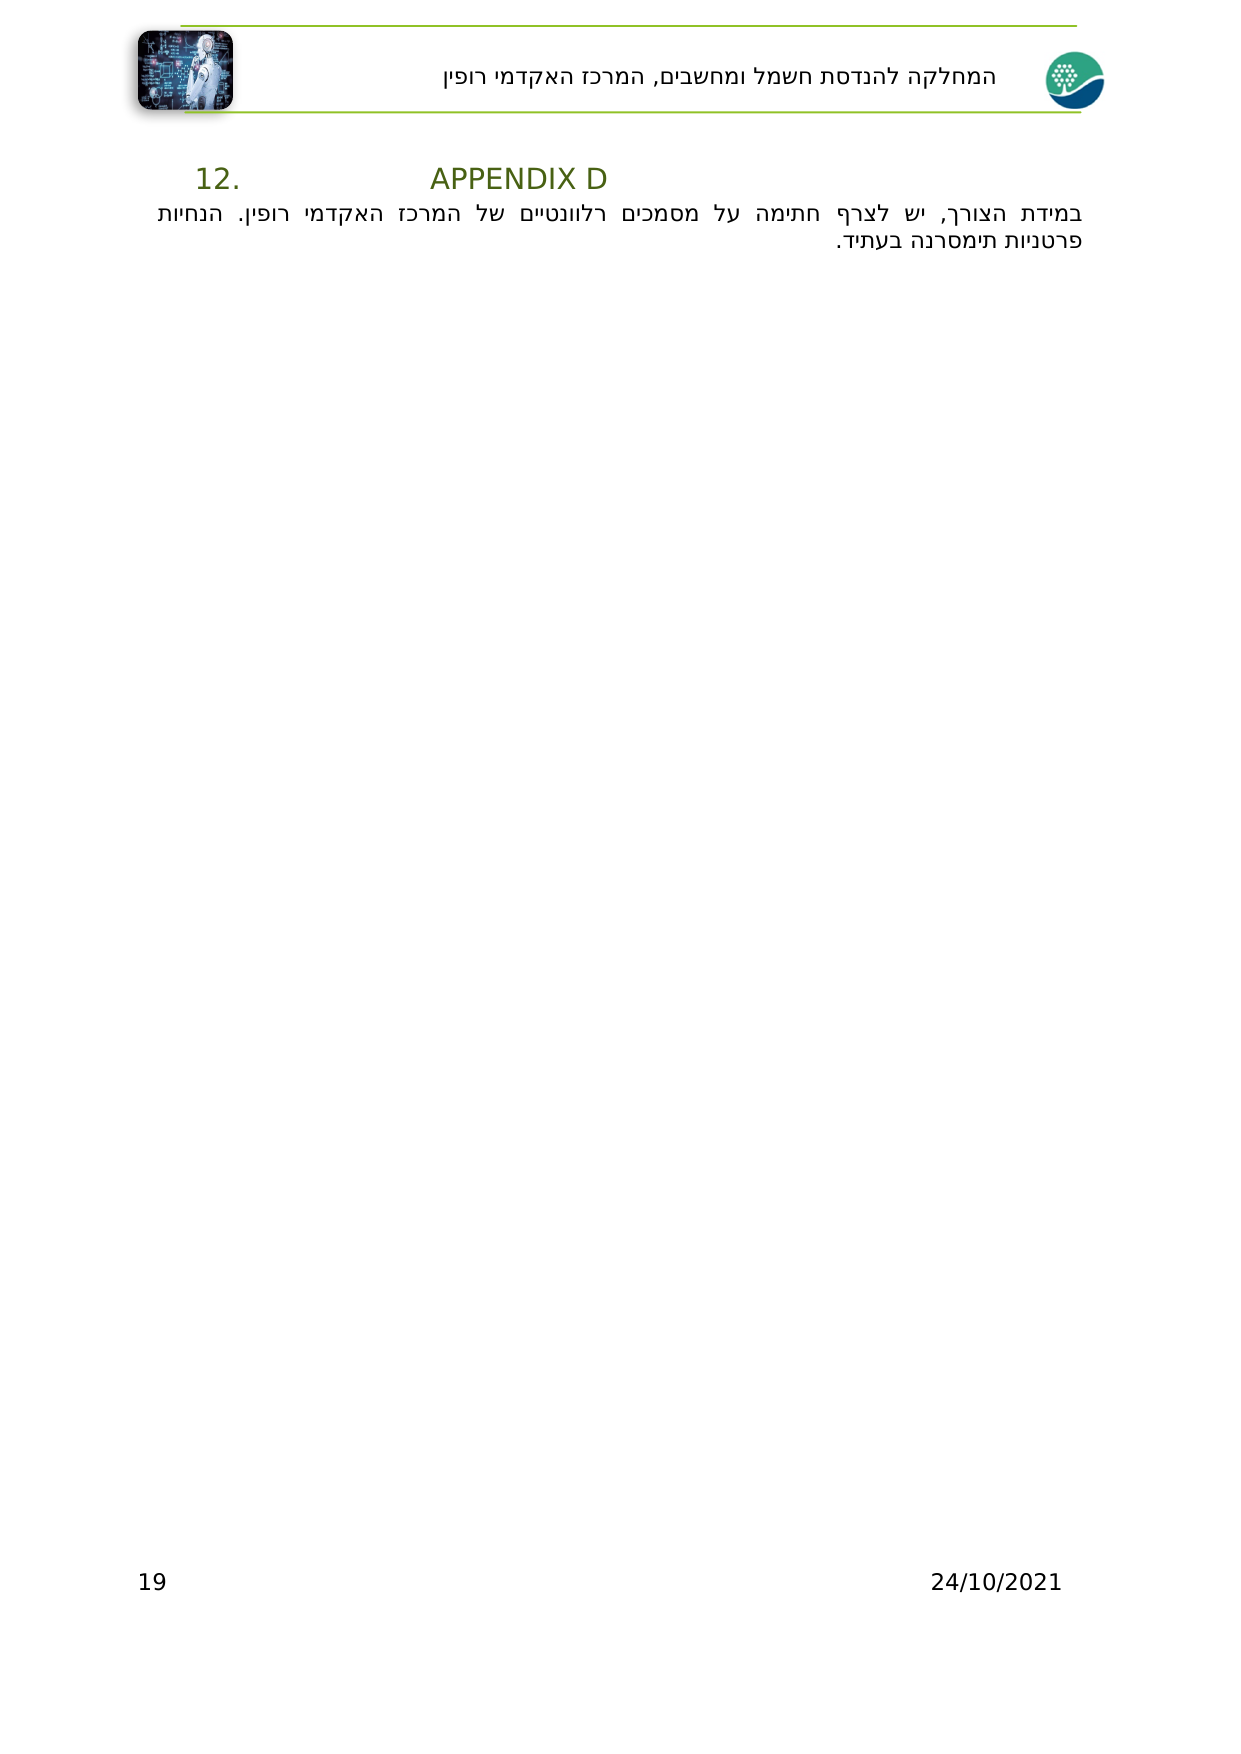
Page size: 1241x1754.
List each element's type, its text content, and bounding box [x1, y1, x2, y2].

picture [138, 30, 233, 110]
subtitle Appendix d [194, 162, 1082, 196]
text במידת הצורך, יש לצרף חתימה על מסמכים רלוונטיים של המרכז האקדמי רופין. הנחיות פרטניות תימסרנה בעתיד. [157, 201, 1083, 254]
picture [1043, 51, 1106, 109]
